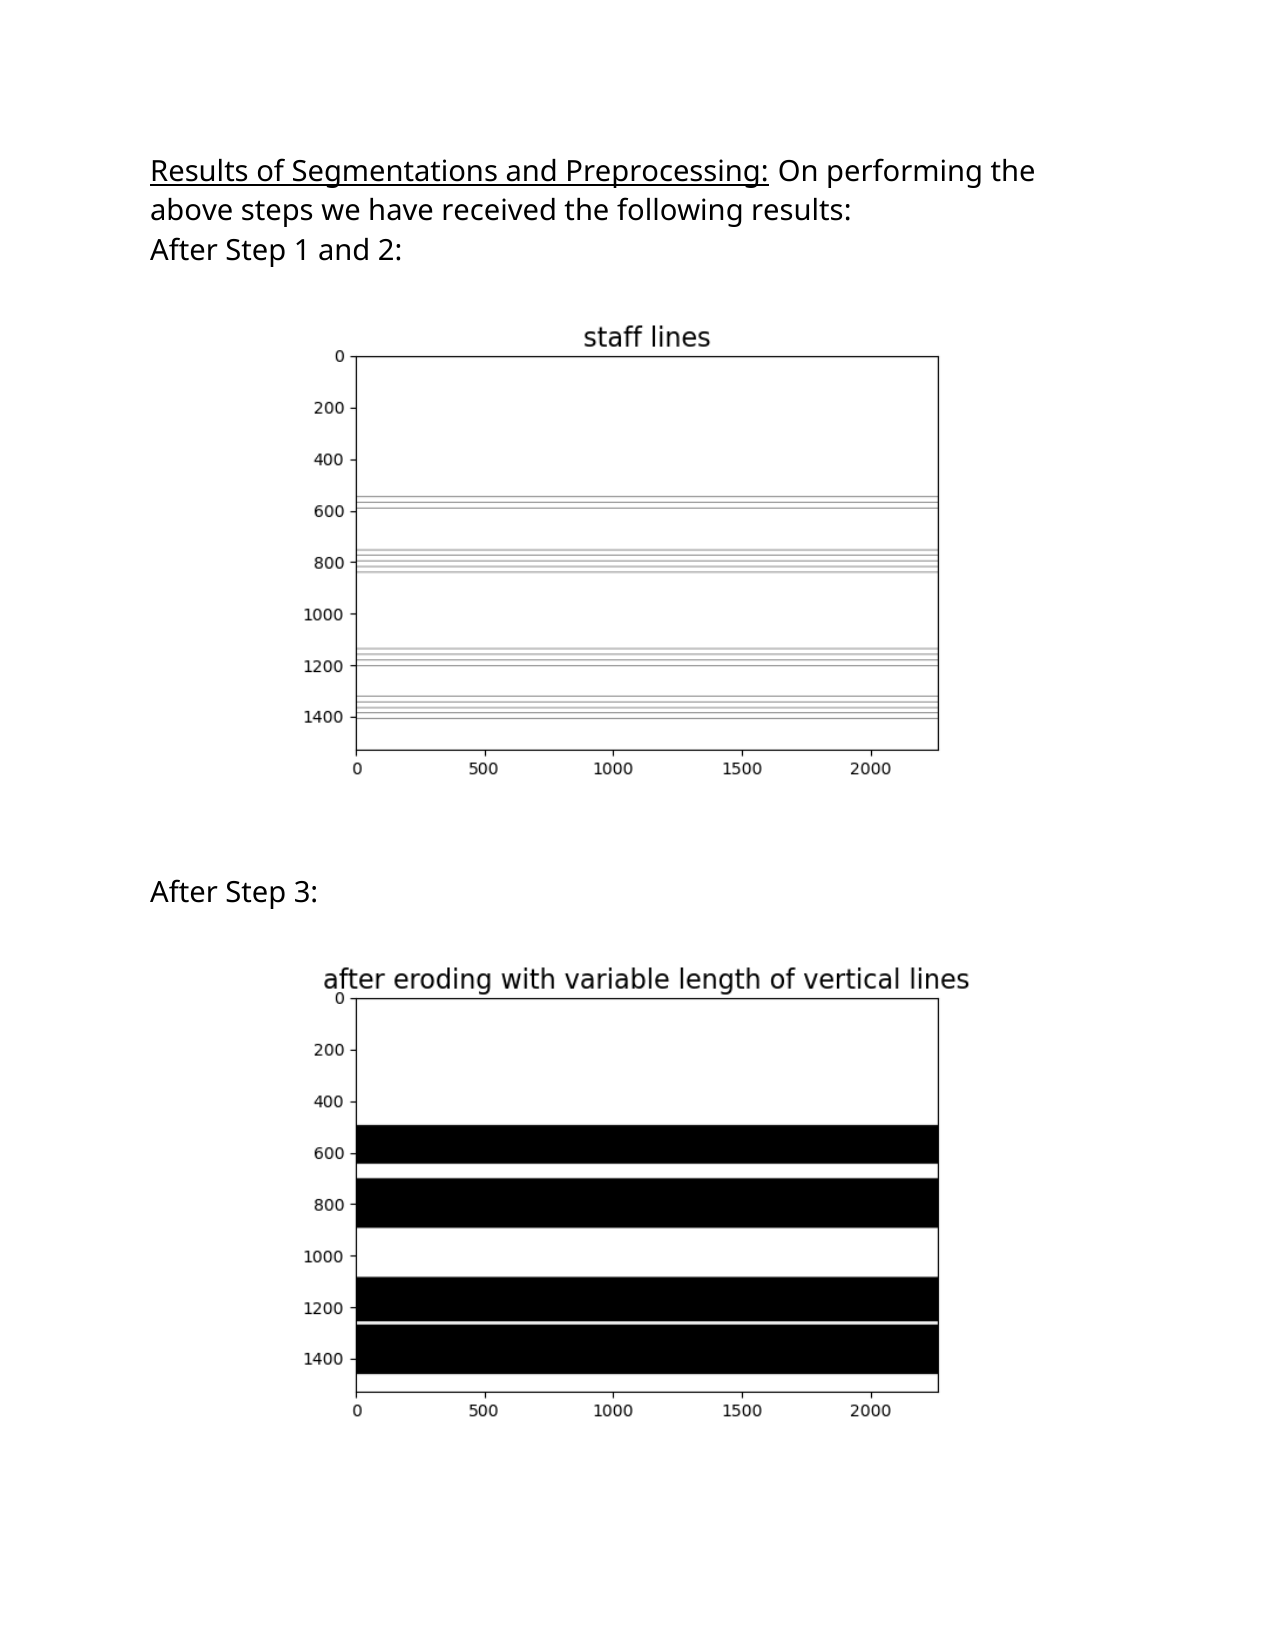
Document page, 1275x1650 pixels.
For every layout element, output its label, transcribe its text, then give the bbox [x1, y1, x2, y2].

text Results of Segmentations and Preprocessing: On performing the above steps we have received the following results: [150, 150, 1125, 229]
text After Step 3: [150, 871, 1125, 911]
picture [262, 911, 1013, 1474]
picture [262, 269, 1013, 832]
text After Step 1 and 2: [150, 229, 1125, 269]
